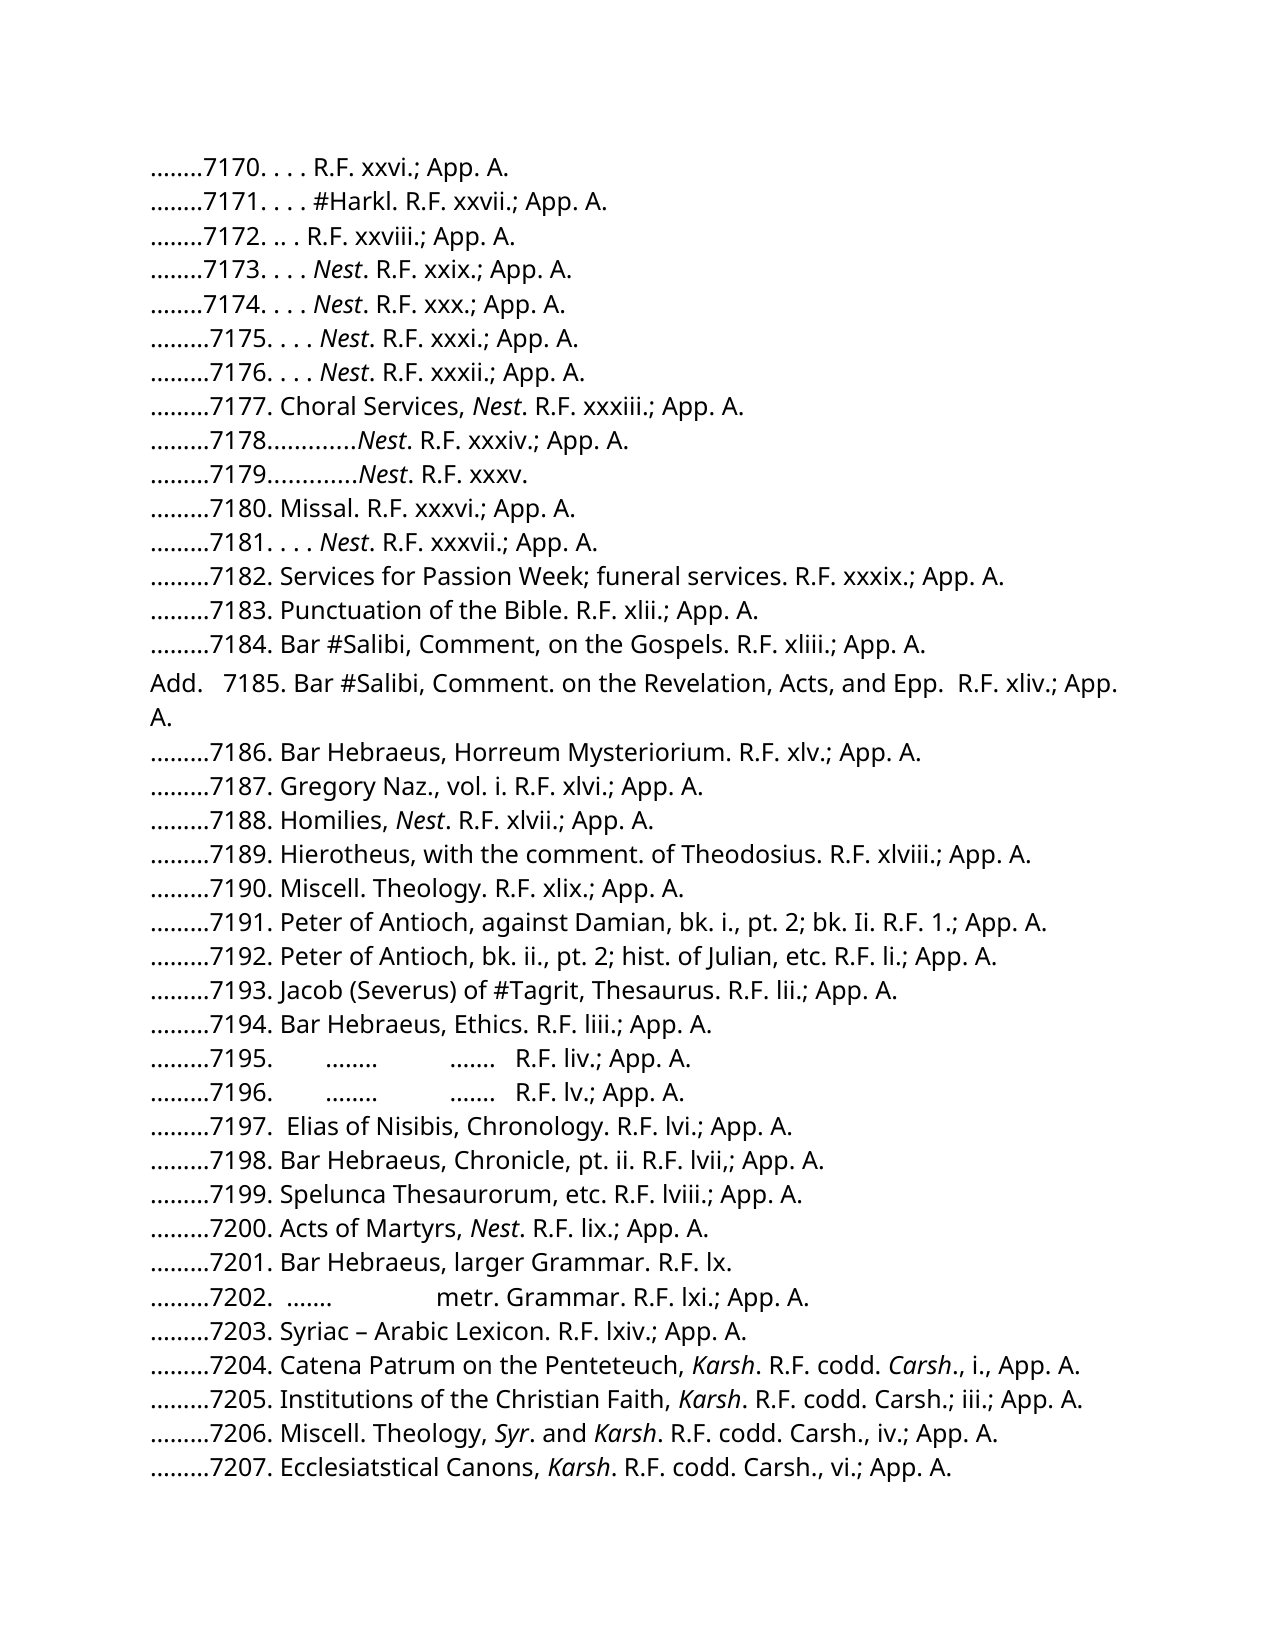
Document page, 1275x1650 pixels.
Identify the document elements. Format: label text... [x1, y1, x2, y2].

text ………7191. Peter of Antioch, against Damian, bk. i., pt. 2; bk. Ii. R.F. 1.; App. A. [150, 904, 1125, 938]
text ……..7174. . . . Nest. R.F. xxx.; App. A. [150, 286, 1125, 320]
text ………7190. Miscell. Theology. R.F. xlix.; App. A. [150, 870, 1125, 904]
text ………7193. Jacob (Severus) of #Tagrit, Thesaurus. R.F. lii.; App. A. [150, 973, 1125, 1007]
text ……..7173. . . . Nest. R.F. xxix.; App. A. [150, 252, 1125, 286]
text ……..7171. . . . #Harkl. R.F. xxvii.; App. A. [150, 184, 1125, 218]
text ………7204. Catena Patrum on the Penteteuch, Karsh. R.F. codd. Carsh., i., App. A. [150, 1347, 1125, 1381]
text ………7199. Spelunca Thesaurorum, etc. R.F. lviii.; App. A. [150, 1177, 1125, 1211]
text ………7195. …….. ……. R.F. liv.; App. A. [150, 1041, 1125, 1075]
text Add. 7185. Bar #Salibi, Comment. on the Revelation, Acts, and Epp. R.F. xliv.; App. A. [150, 666, 1125, 734]
text ………7184. Bar #Salibi, Comment, on the Gospels. R.F. xliii.; App. A. [150, 627, 1125, 661]
text ………7197. Elias of Nisibis, Chronology. R.F. lvi.; App. A. [150, 1109, 1125, 1143]
text ………7182. Services for Passion Week; funeral services. R.F. xxxix.; App. A. [150, 559, 1125, 593]
text ………7198. Bar Hebraeus, Chronicle, pt. ii. R.F. lvii,; App. A. [150, 1143, 1125, 1177]
text ………7178 Nest. R.F. xxxiv.; App. A. [150, 422, 1125, 457]
text ……..7170. . . . R.F. xxvi.; App. A. [150, 150, 1125, 184]
text ………7179 Nest. R.F. xxxv. [150, 457, 1125, 491]
text ………7175. . . . Nest. R.F. xxxi.; App. A. [150, 320, 1125, 354]
text ………7206. Miscell. Theology, Syr. and Karsh. R.F. codd. Carsh., iv.; App. A. [150, 1415, 1125, 1449]
text ………7207. Ecclesiatstical Canons, Karsh. R.F. codd. Carsh., vi.; App. A. [150, 1449, 1125, 1483]
text ………7186. Bar Hebraeus, Horreum Mysteriorium. R.F. xlv.; App. A. [150, 734, 1125, 768]
text ……..7172. .. . R.F. xxviii.; App. A. [150, 218, 1125, 252]
text ………7180. Missal. R.F. xxxvi.; App. A. [150, 491, 1125, 525]
text ………7192. Peter of Antioch, bk. ii., pt. 2; hist. of Julian, etc. R.F. li.; App. A. [150, 938, 1125, 973]
text ………7205. Institutions of the Christian Faith, Karsh. R.F. codd. Carsh.; iii.; App. A. [150, 1381, 1125, 1415]
text ………7181. . . . Nest. R.F. xxxvii.; App. A. [150, 525, 1125, 559]
text ………7200. Acts of Martyrs, Nest. R.F. lix.; App. A. [150, 1211, 1125, 1245]
text ………7202. ……. metr. Grammar. R.F. lxi.; App. A. [150, 1279, 1125, 1313]
text ………7203. Syriac – Arabic Lexicon. R.F. lxiv.; App. A. [150, 1313, 1125, 1347]
text ………7194. Bar Hebraeus, Ethics. R.F. liii.; App. A. [150, 1007, 1125, 1041]
text ………7201. Bar Hebraeus, larger Grammar. R.F. lx. [150, 1245, 1125, 1279]
text ………7176. . . . Nest. R.F. xxxii.; App. A. [150, 354, 1125, 388]
text ………7183. Punctuation of the Bible. R.F. xlii.; App. A. [150, 593, 1125, 627]
text ………7189. Hierotheus, with the comment. of Theodosius. R.F. xlviii.; App. A. [150, 836, 1125, 870]
text ………7196. …….. ……. R.F. lv.; App. A. [150, 1075, 1125, 1109]
text ………7188. Homilies, Nest. R.F. xlvii.; App. A. [150, 802, 1125, 836]
text ………7177. Choral Services, Nest. R.F. xxxiii.; App. A. [150, 388, 1125, 422]
text ………7187. Gregory Naz., vol. i. R.F. xlvi.; App. A. [150, 768, 1125, 802]
